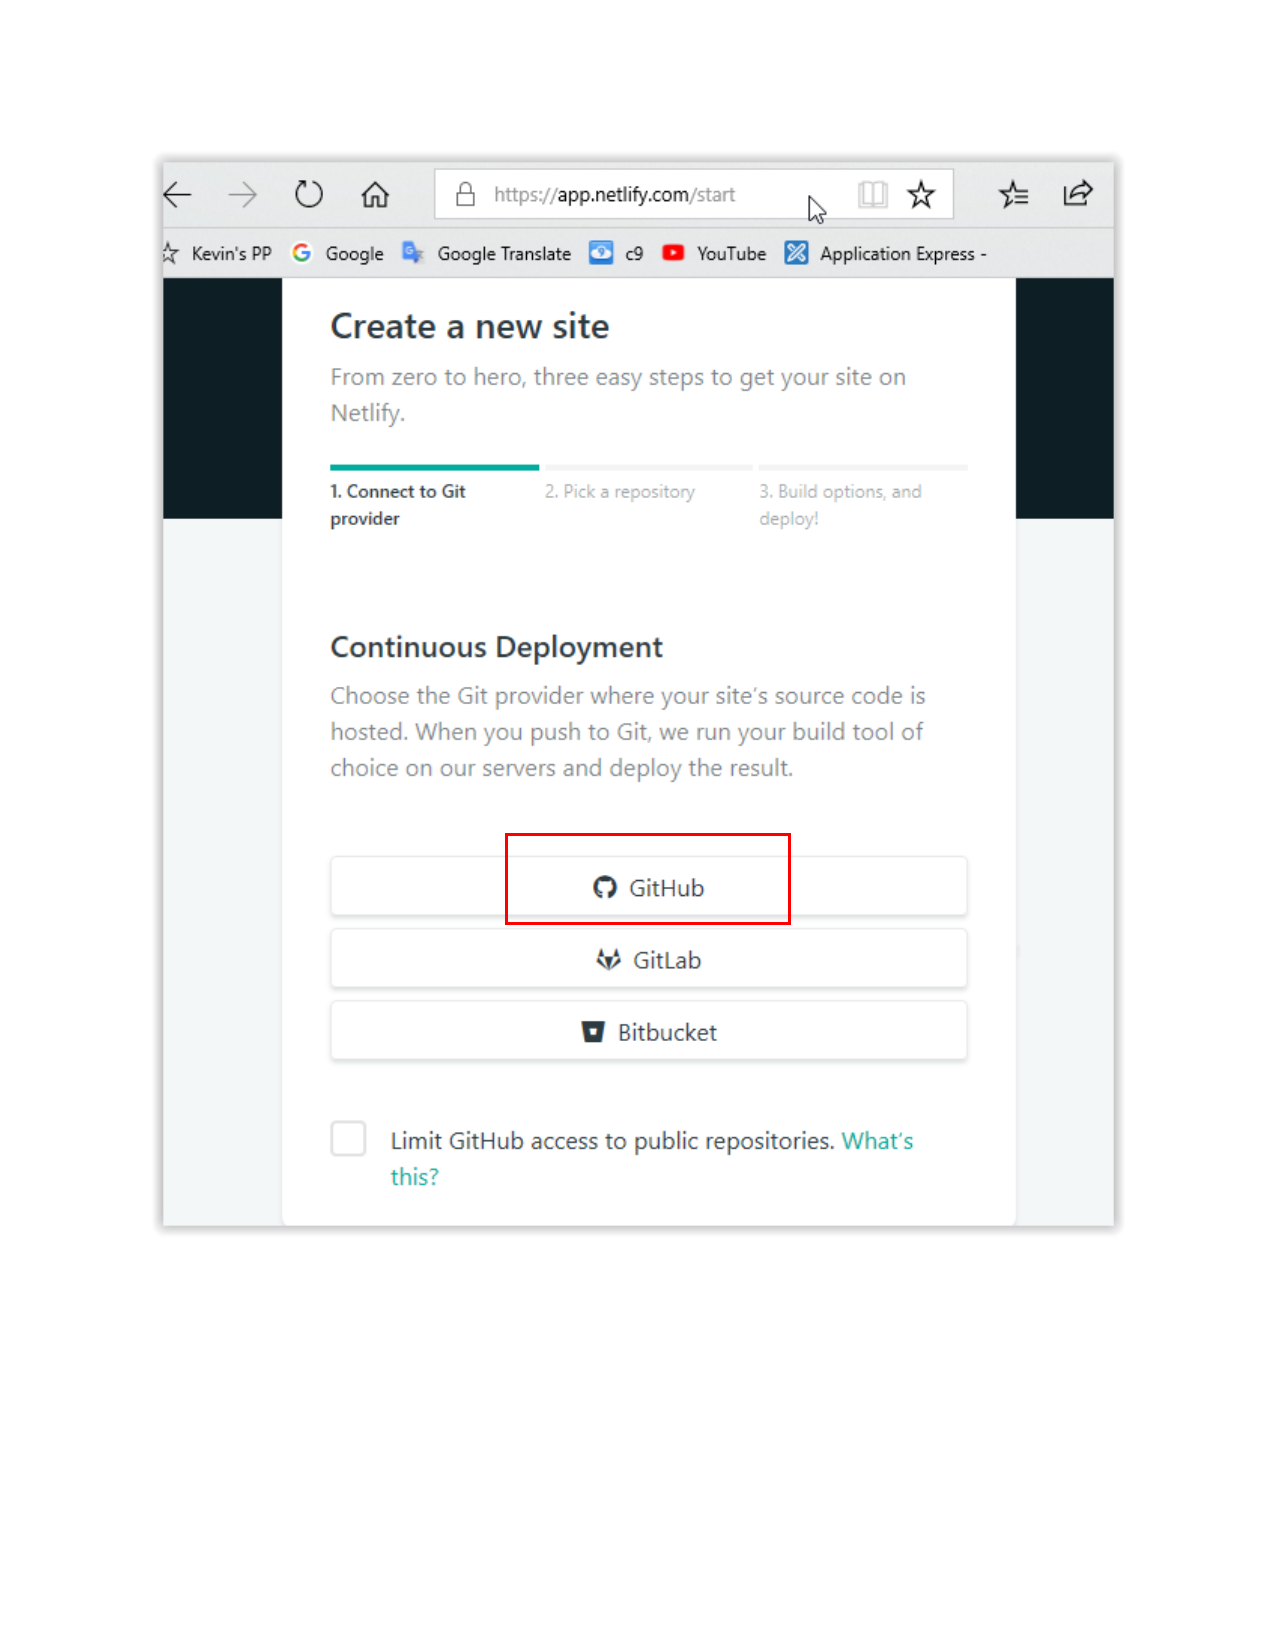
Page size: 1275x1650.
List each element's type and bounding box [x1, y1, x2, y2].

picture [150, 150, 1125, 1238]
